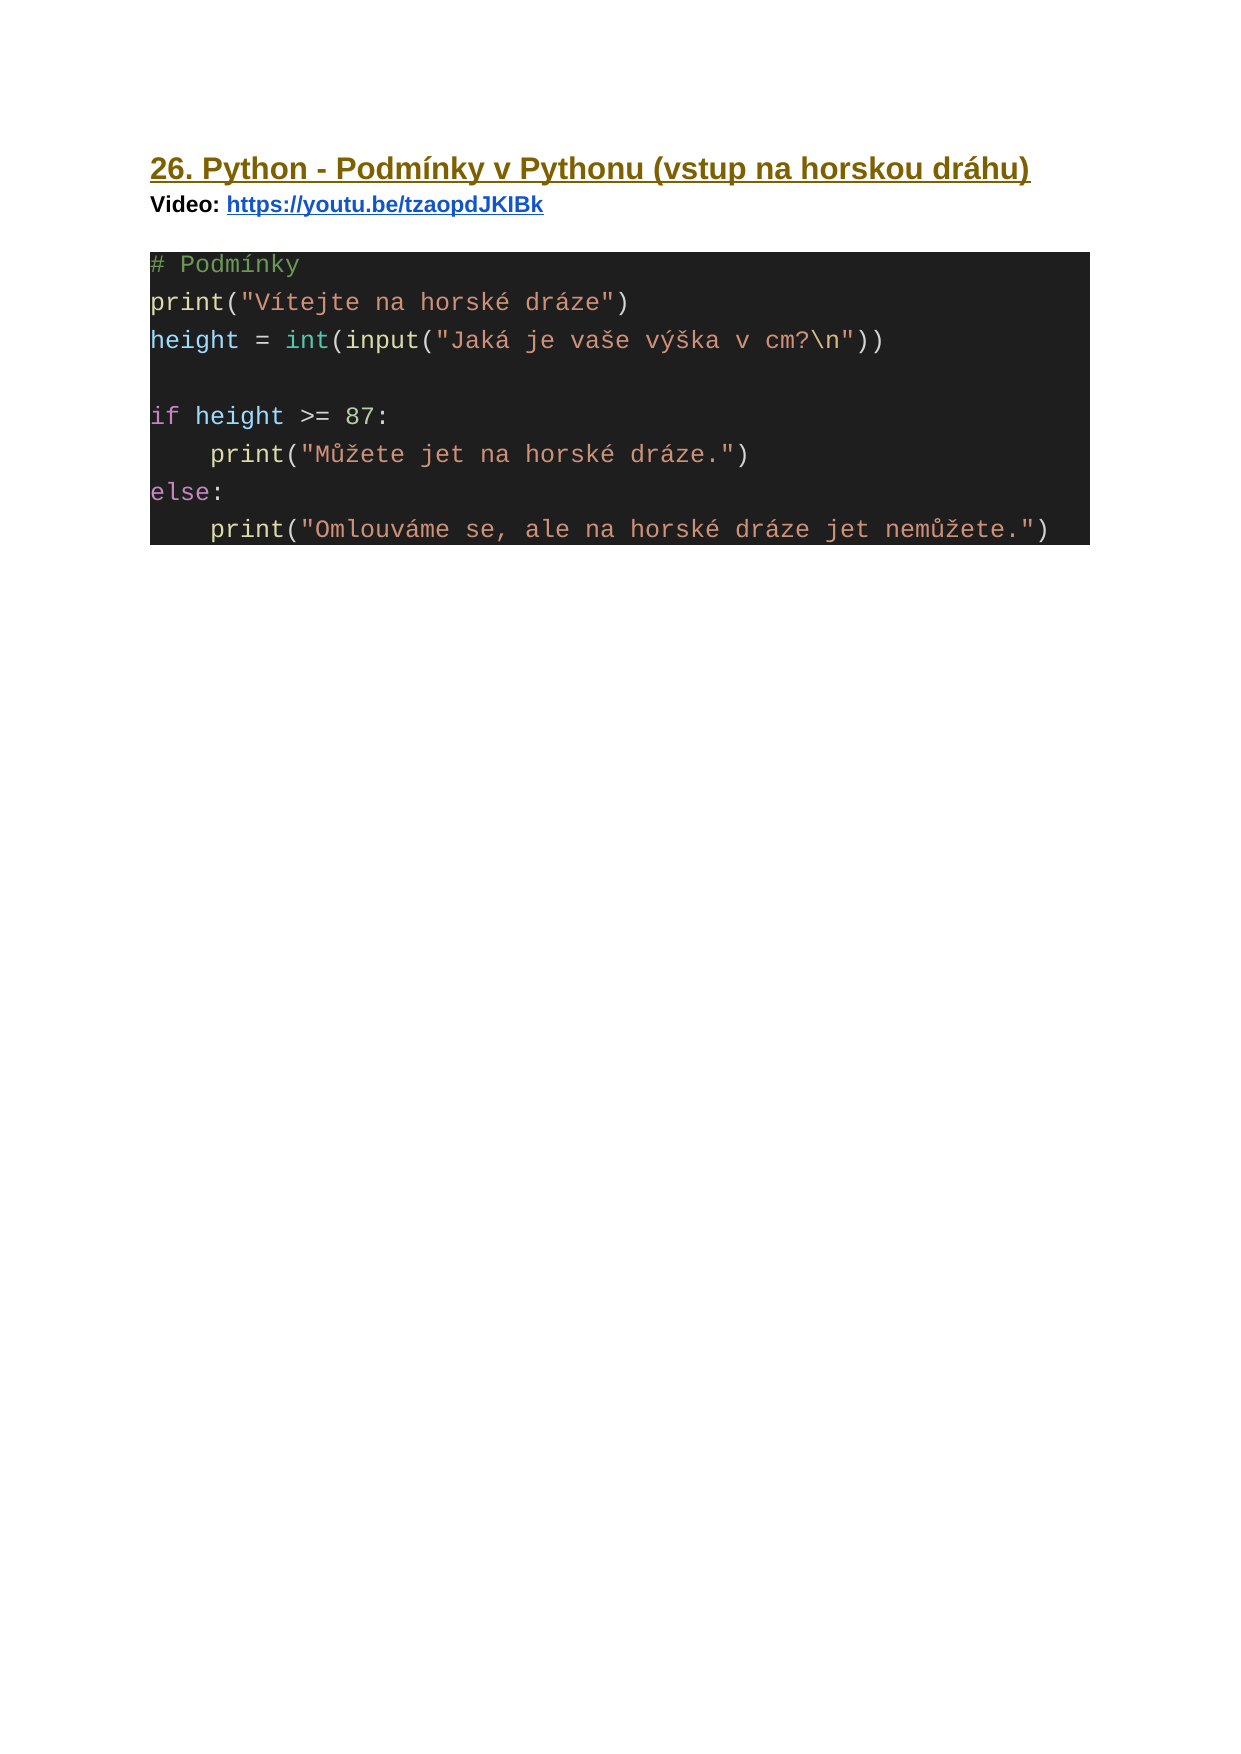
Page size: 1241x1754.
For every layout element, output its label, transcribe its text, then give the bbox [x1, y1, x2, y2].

text if height >= 87: [150, 403, 1090, 432]
text print("Vítejte na horské dráze") [150, 289, 1090, 318]
text 26. Python - Podmínky v Pythonu (vstup na horskou dráhu) [150, 150, 1090, 186]
text height = int(input("Jaká je vaše výška v cm?\n")) [150, 327, 1090, 356]
text print("Omlouváme se, ale na horské dráze jet nemůžete.") [150, 517, 1090, 545]
text print("Můžete jet na horské dráze.") [150, 441, 1090, 469]
text # Podmínky [150, 252, 1090, 280]
text else: [150, 479, 1090, 507]
text Video: https://youtu.be/tzaopdJKIBk [150, 191, 1090, 218]
